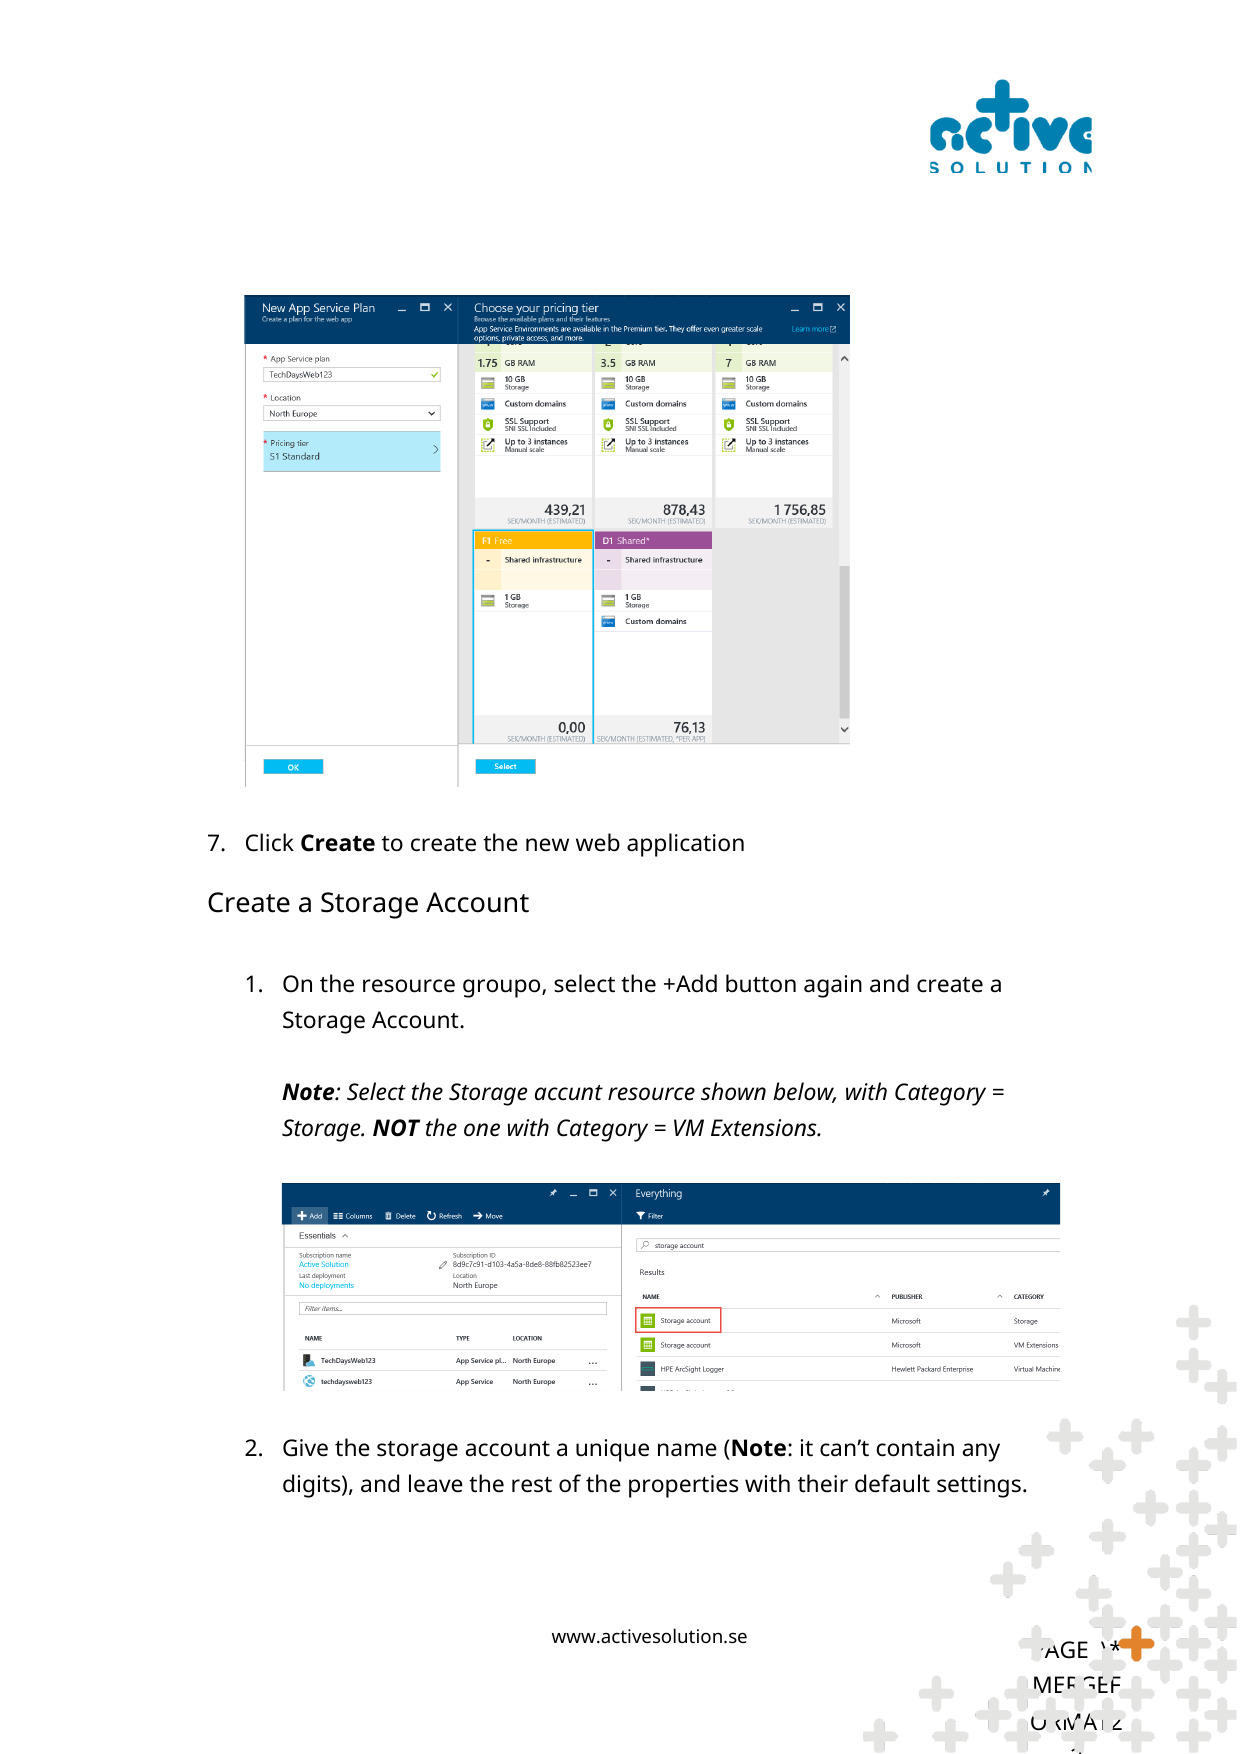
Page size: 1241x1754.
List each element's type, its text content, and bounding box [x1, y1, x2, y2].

picture [861, 1303, 1237, 1751]
picture [928, 78, 1092, 172]
picture [1084, 131, 1092, 140]
list Click Create to create the new web application [207, 827, 1092, 858]
subtitle Create a Storage Account [207, 883, 1092, 963]
picture [281, 1183, 1060, 1391]
picture [244, 295, 850, 787]
list Give the storage account a unique name (Note: it can’t contain any digits), and leave the rest of the properties with their default settings. [244, 1432, 1092, 1535]
